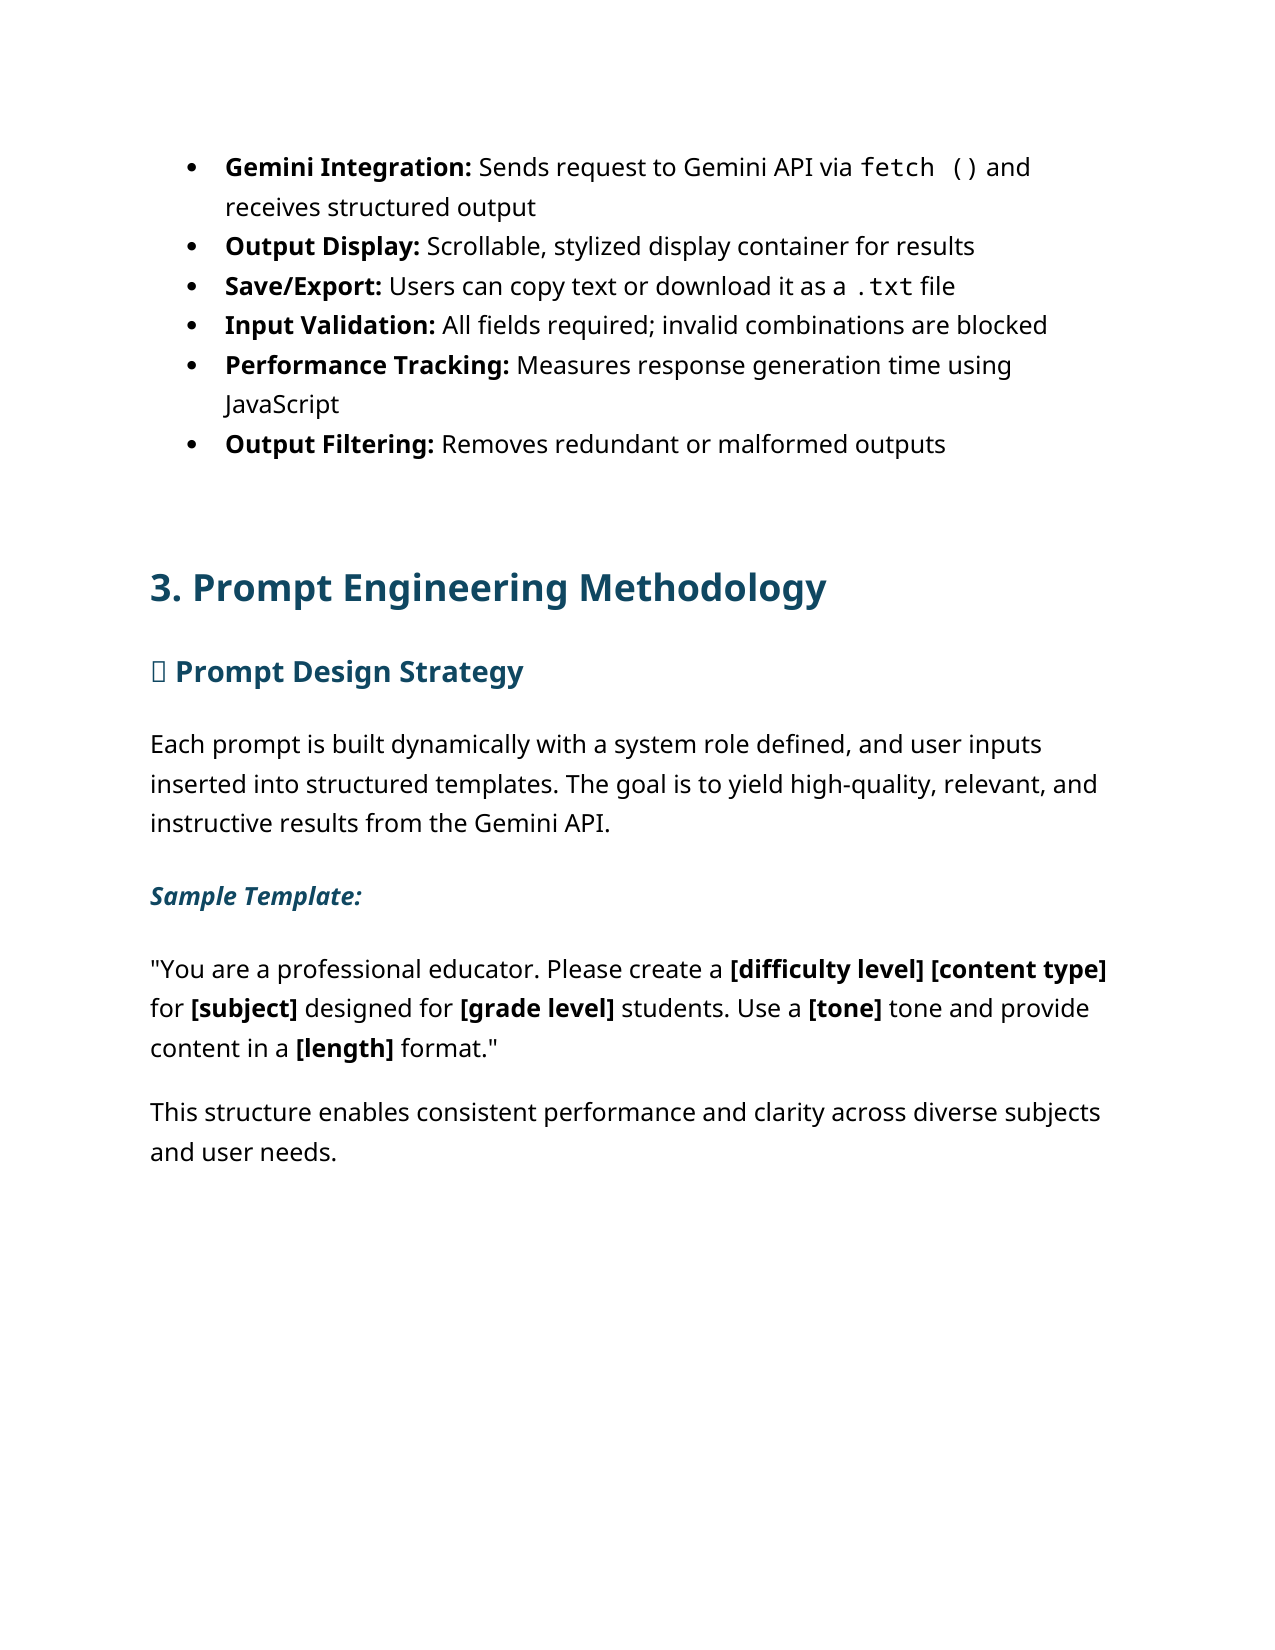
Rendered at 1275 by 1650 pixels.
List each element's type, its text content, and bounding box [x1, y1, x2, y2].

list Gemini Integration: Sends request to Gemini API via fetch () and receives structured output [187, 150, 1125, 223]
list Output Filtering: Removes redundant or malformed outputs [187, 426, 1125, 460]
subtitle 🧠 Prompt Design Strategy [150, 652, 1125, 691]
text This structure enables consistent performance and clarity across diverse subjects and user needs. [150, 1095, 1125, 1168]
text "You are a professional educator. Please create a [difficulty level] [content type] for [subject] designed for [grade level] students. Use a [tone] tone and provide content in a [length] format." [150, 951, 1125, 1064]
list Save/Export: Users can copy text or download it as a .txt file [187, 268, 1125, 302]
list Input Validation: All fields required; invalid combinations are blocked [187, 308, 1125, 342]
subtitle 3. Prompt Engineering Methodology [150, 561, 1125, 612]
text Each prompt is built dynamically with a system role defined, and user inputs inserted into structured templates. The goal is to yield high-quality, relevant, and instructive results from the Gemini API. [150, 727, 1125, 840]
list Output Display: Scrollable, stylized display container for results [187, 229, 1125, 263]
subtitle Sample Template: [150, 879, 1125, 913]
list Performance Tracking: Measures response generation time using JavaScript [187, 347, 1125, 421]
